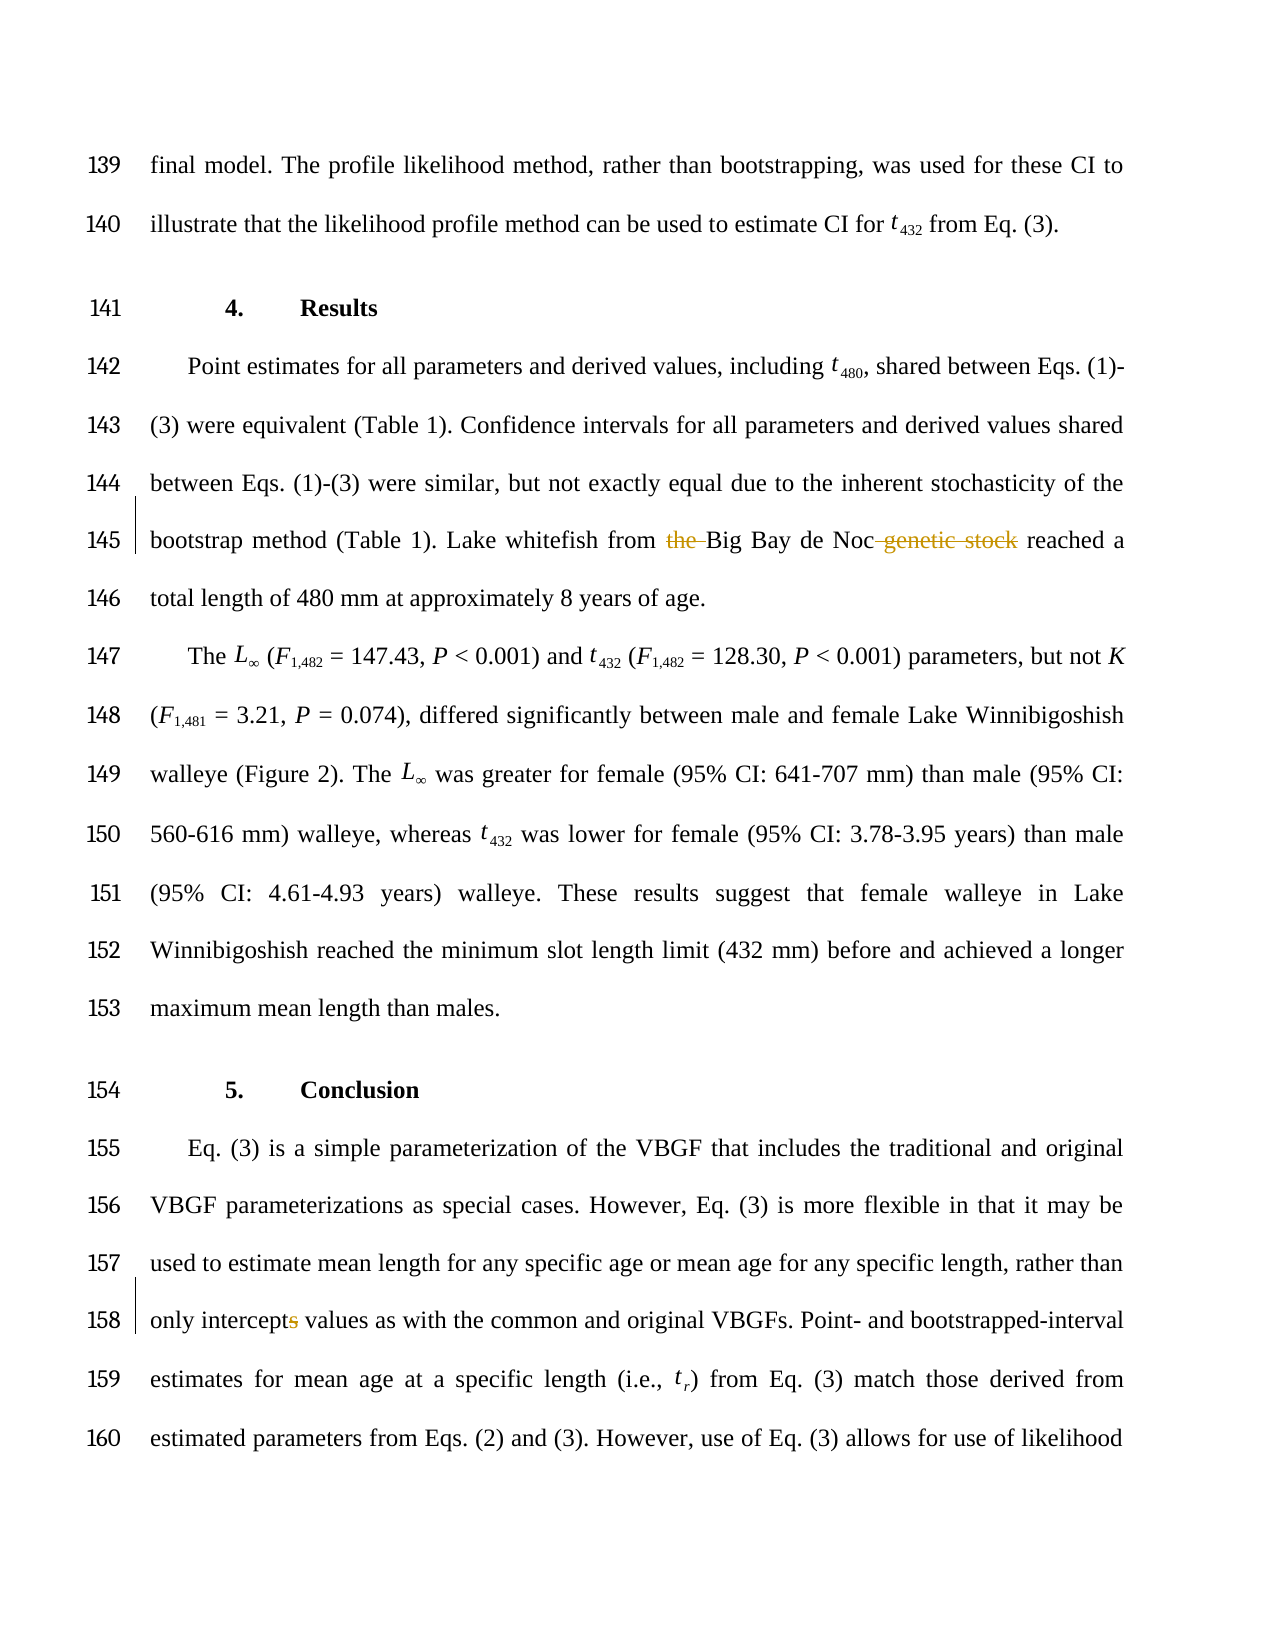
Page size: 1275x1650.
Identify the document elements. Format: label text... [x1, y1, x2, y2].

text Point estimates for all parameters and derived values, including , shared between Eqs. (1)-(3) were equivalent (Table 1). Confidence intervals for all parameters and derived values shared between Eqs. (1)-(3) were similar, but not exactly equal due to the inherent stochasticity of the bootstrap method (Table 1). Lake whitefish from Big Bay de Noc reached a total length of 480 mm at approximately 8 years of age. [150, 350, 1125, 611]
subtitle Results [187, 293, 1125, 321]
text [150, 150, 1125, 239]
subtitle Conclusion [187, 1076, 1125, 1104]
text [150, 1133, 1125, 1452]
text The (F1,482 = 147.43, P < 0.001) and (F1,482 = 128.30, P < 0.001) parameters, but not K (F1,481 = 3.21, P = 0.074), differed significantly between male and female Lake Winnibigoshish walleye (Figure 2). The was greater for female (95% CI: 641-707 mm) than male (95% CI: 560-616 mm) walleye, whereas was lower for female (95% CI: 3.78-3.95 years) than male (95% CI: 4.61-4.93 years) walleye. These results suggest that female walleye in Lake Winnibigoshish reached the minimum slot length limit (432 mm) before and achieved a longer maximum mean length than males. [150, 640, 1125, 1022]
